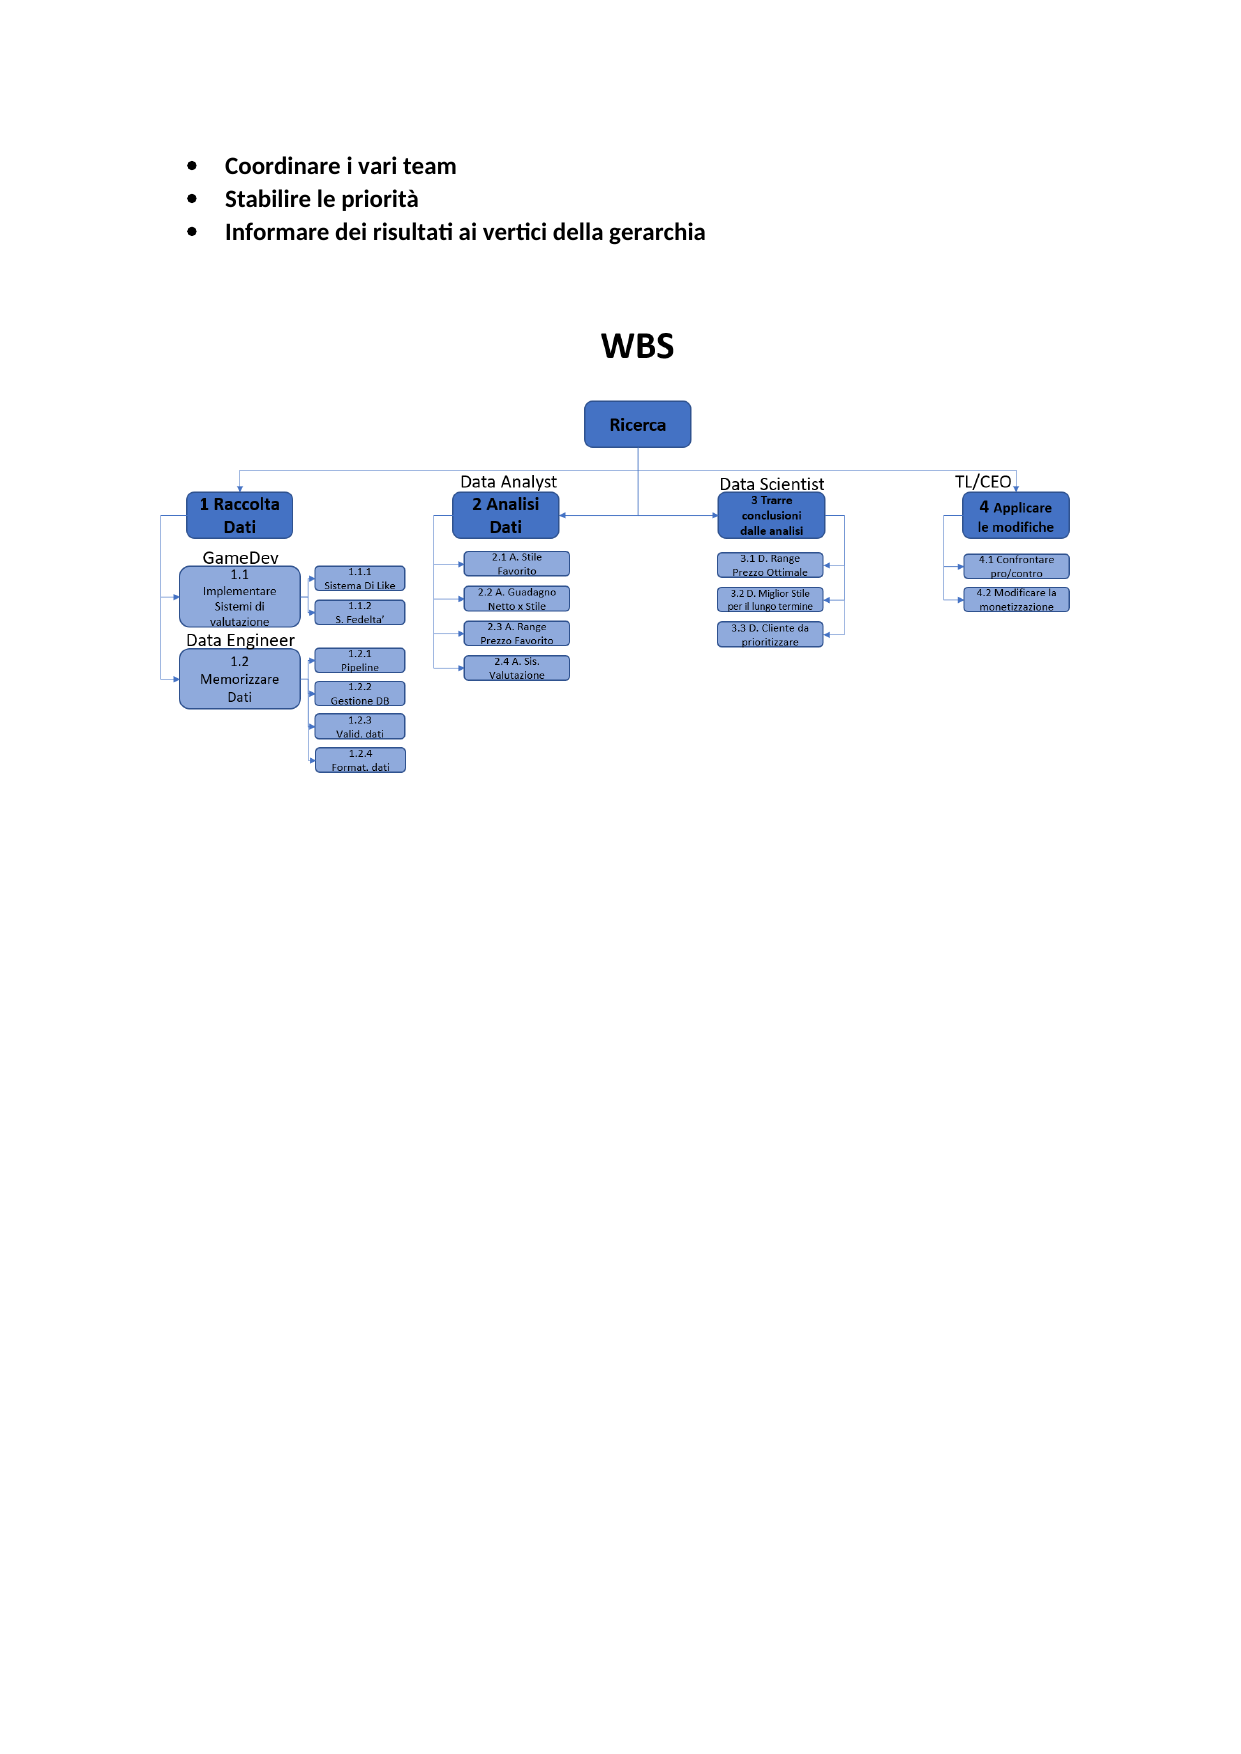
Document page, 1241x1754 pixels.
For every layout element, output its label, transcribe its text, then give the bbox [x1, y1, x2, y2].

list Coordinare i vari team [187, 150, 1128, 181]
list Informare dei risultati ai vertici della gerarchia [187, 216, 1128, 246]
picture [150, 315, 1166, 791]
list Stabilire le priorità [187, 183, 1128, 213]
